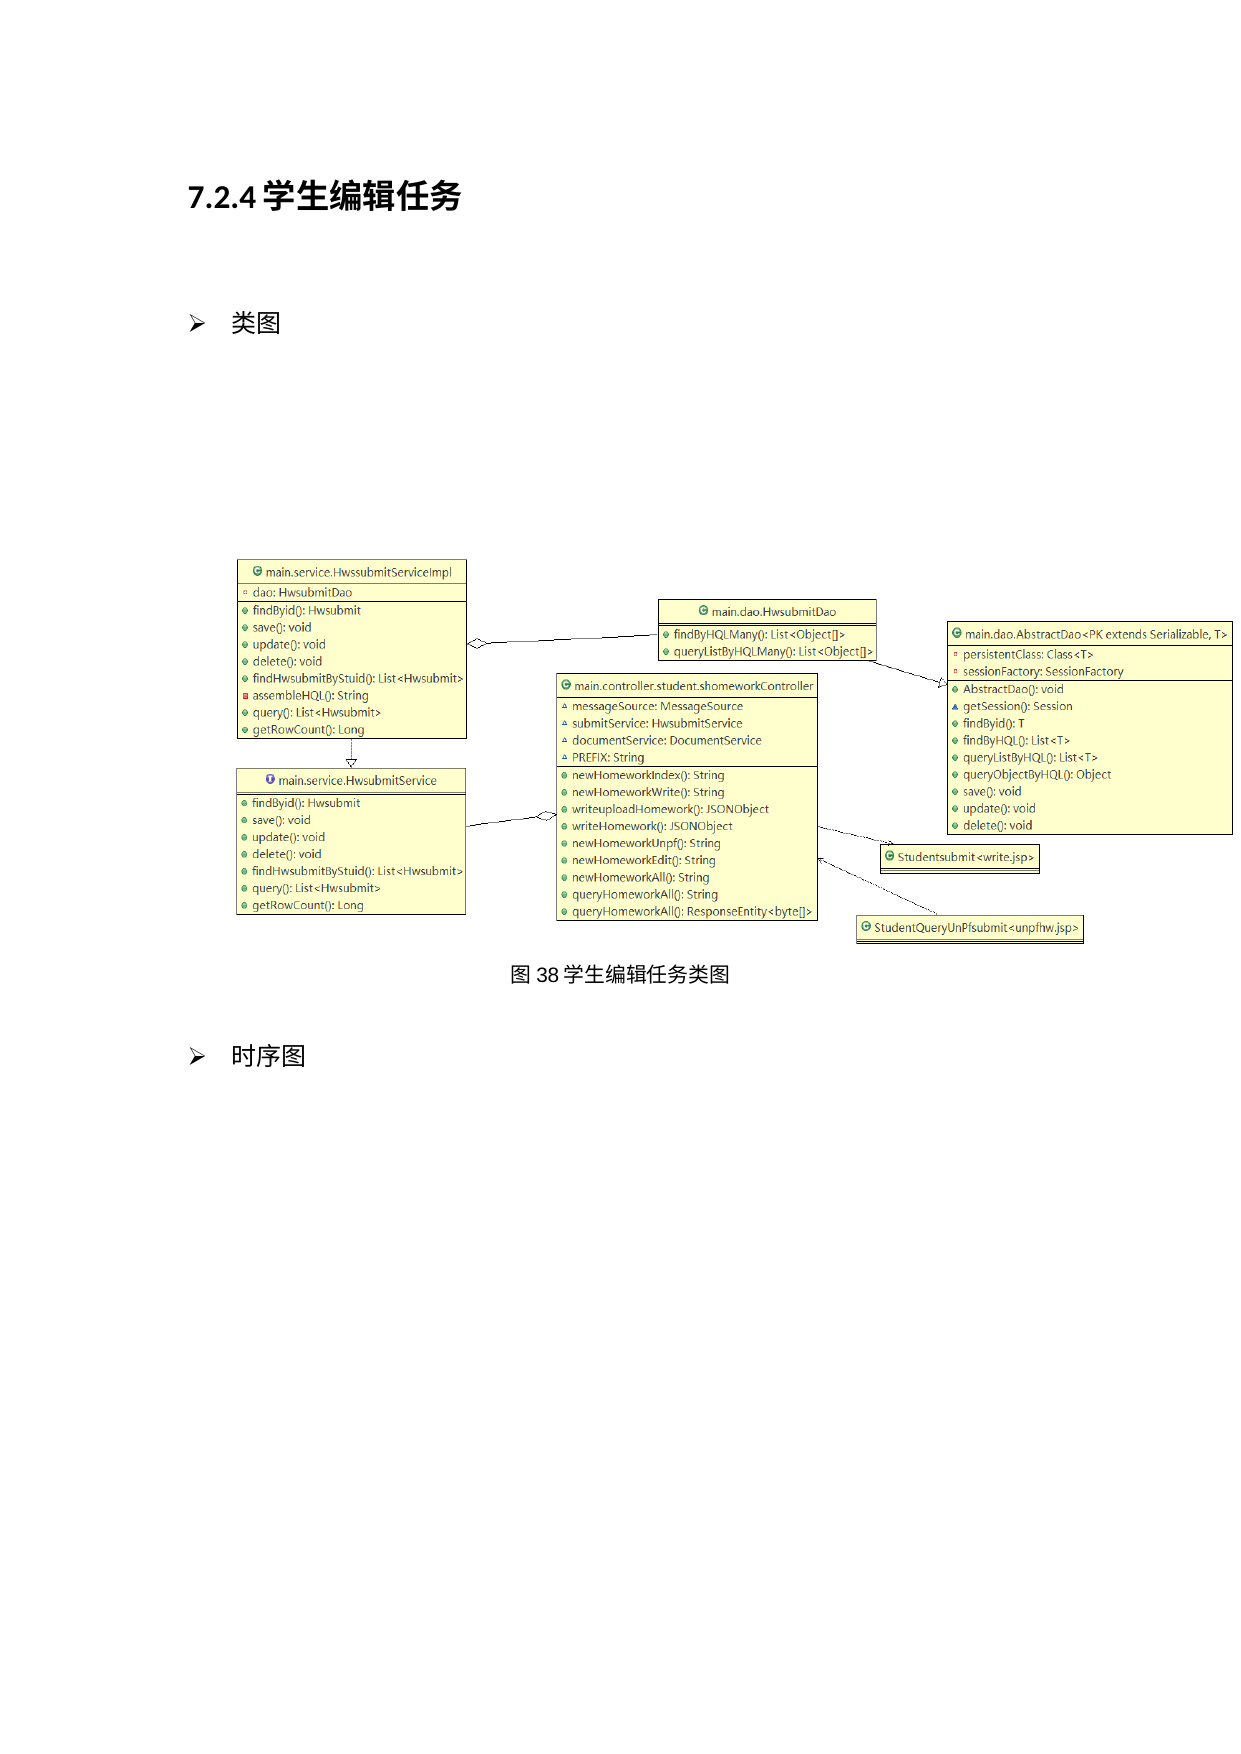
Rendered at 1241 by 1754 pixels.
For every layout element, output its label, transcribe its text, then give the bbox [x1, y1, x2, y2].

text 图 38学生编辑任务类图 [187, 957, 1053, 989]
list 类图 [187, 289, 1053, 354]
list 时序图 [187, 1022, 1053, 1087]
picture [231, 436, 1241, 953]
subtitle 7.2.4学生编辑任务 [187, 162, 1053, 227]
